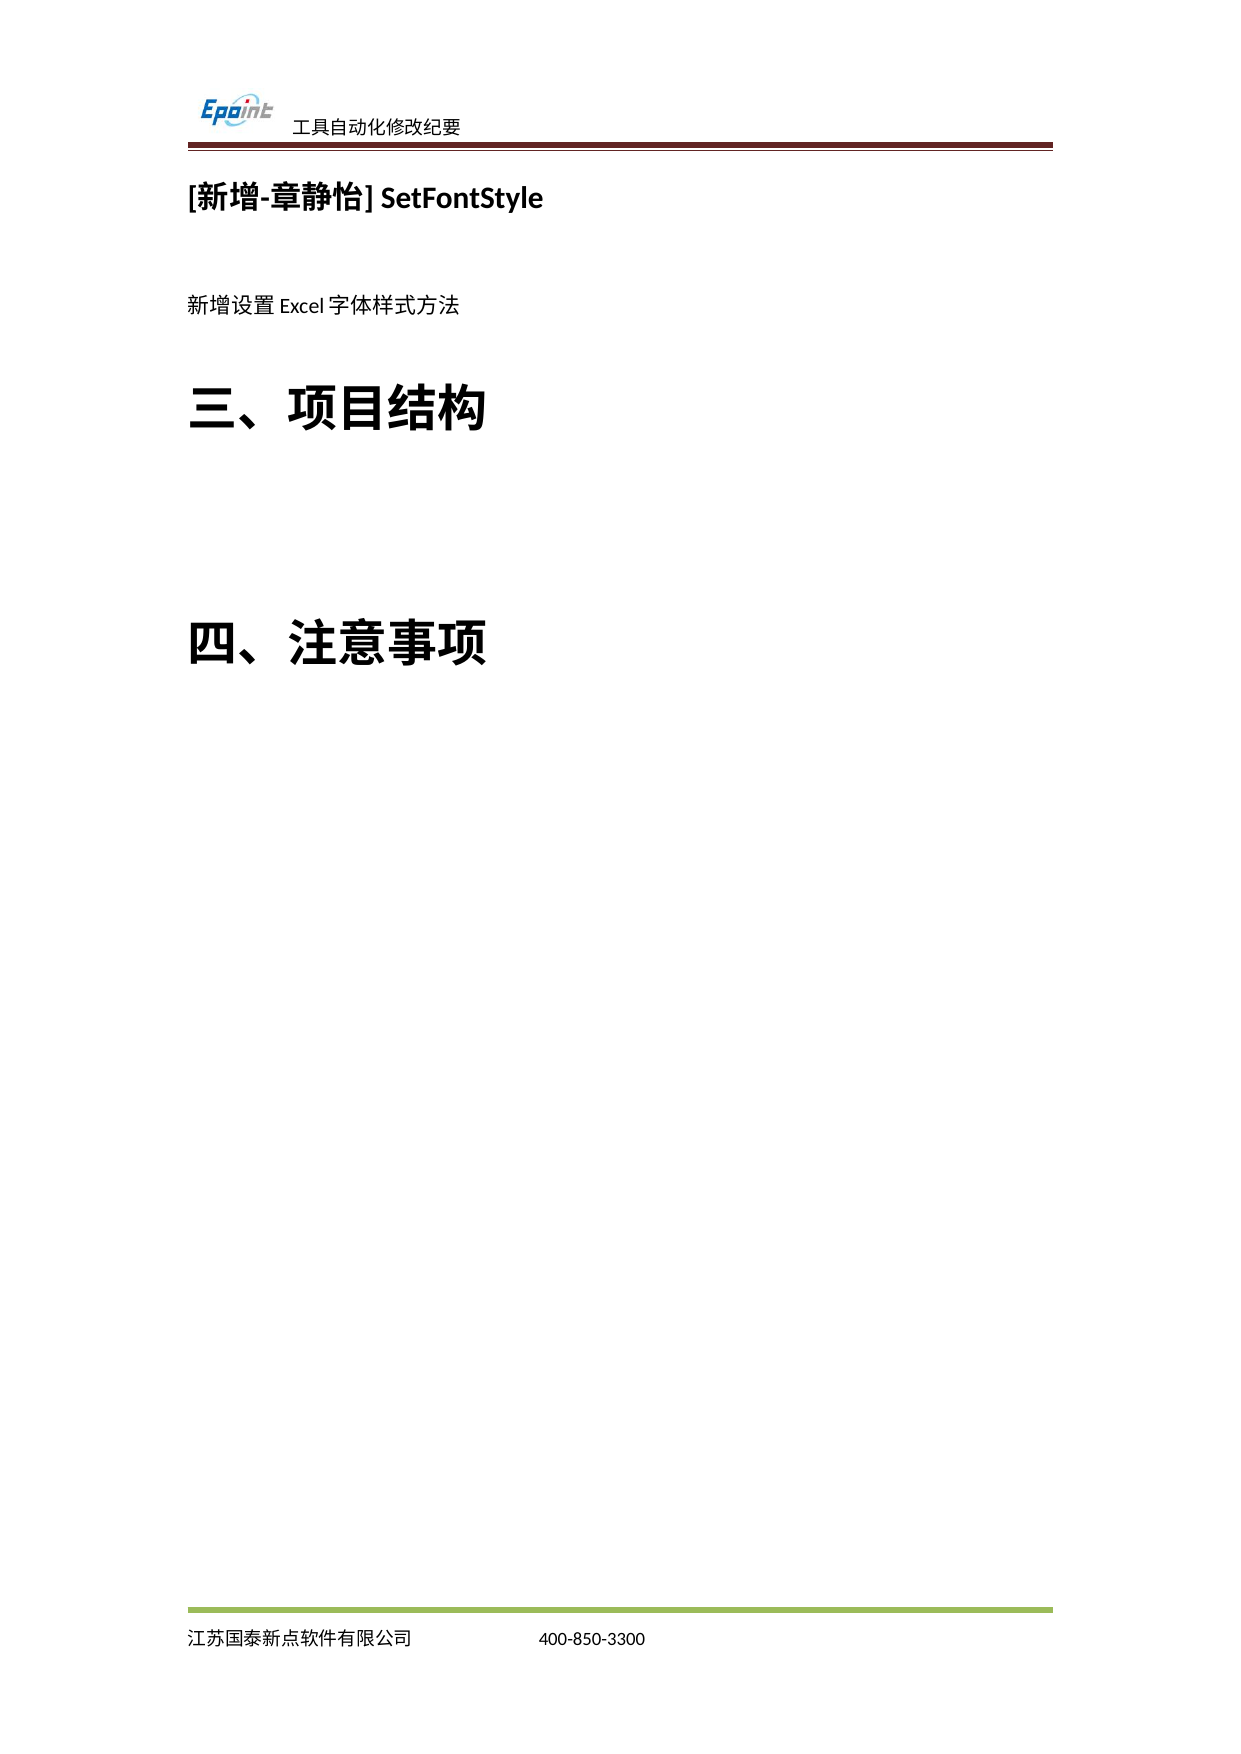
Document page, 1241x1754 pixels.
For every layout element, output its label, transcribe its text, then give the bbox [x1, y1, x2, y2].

subtitle 三、项目结构 [187, 356, 1053, 453]
subtitle 四、注意事项 [187, 590, 1053, 688]
subtitle [新增-章静怡] SetFontStyle [187, 163, 1053, 228]
picture [187, 88, 292, 135]
text 新增设置Excel字体样式方法 [187, 288, 1053, 320]
